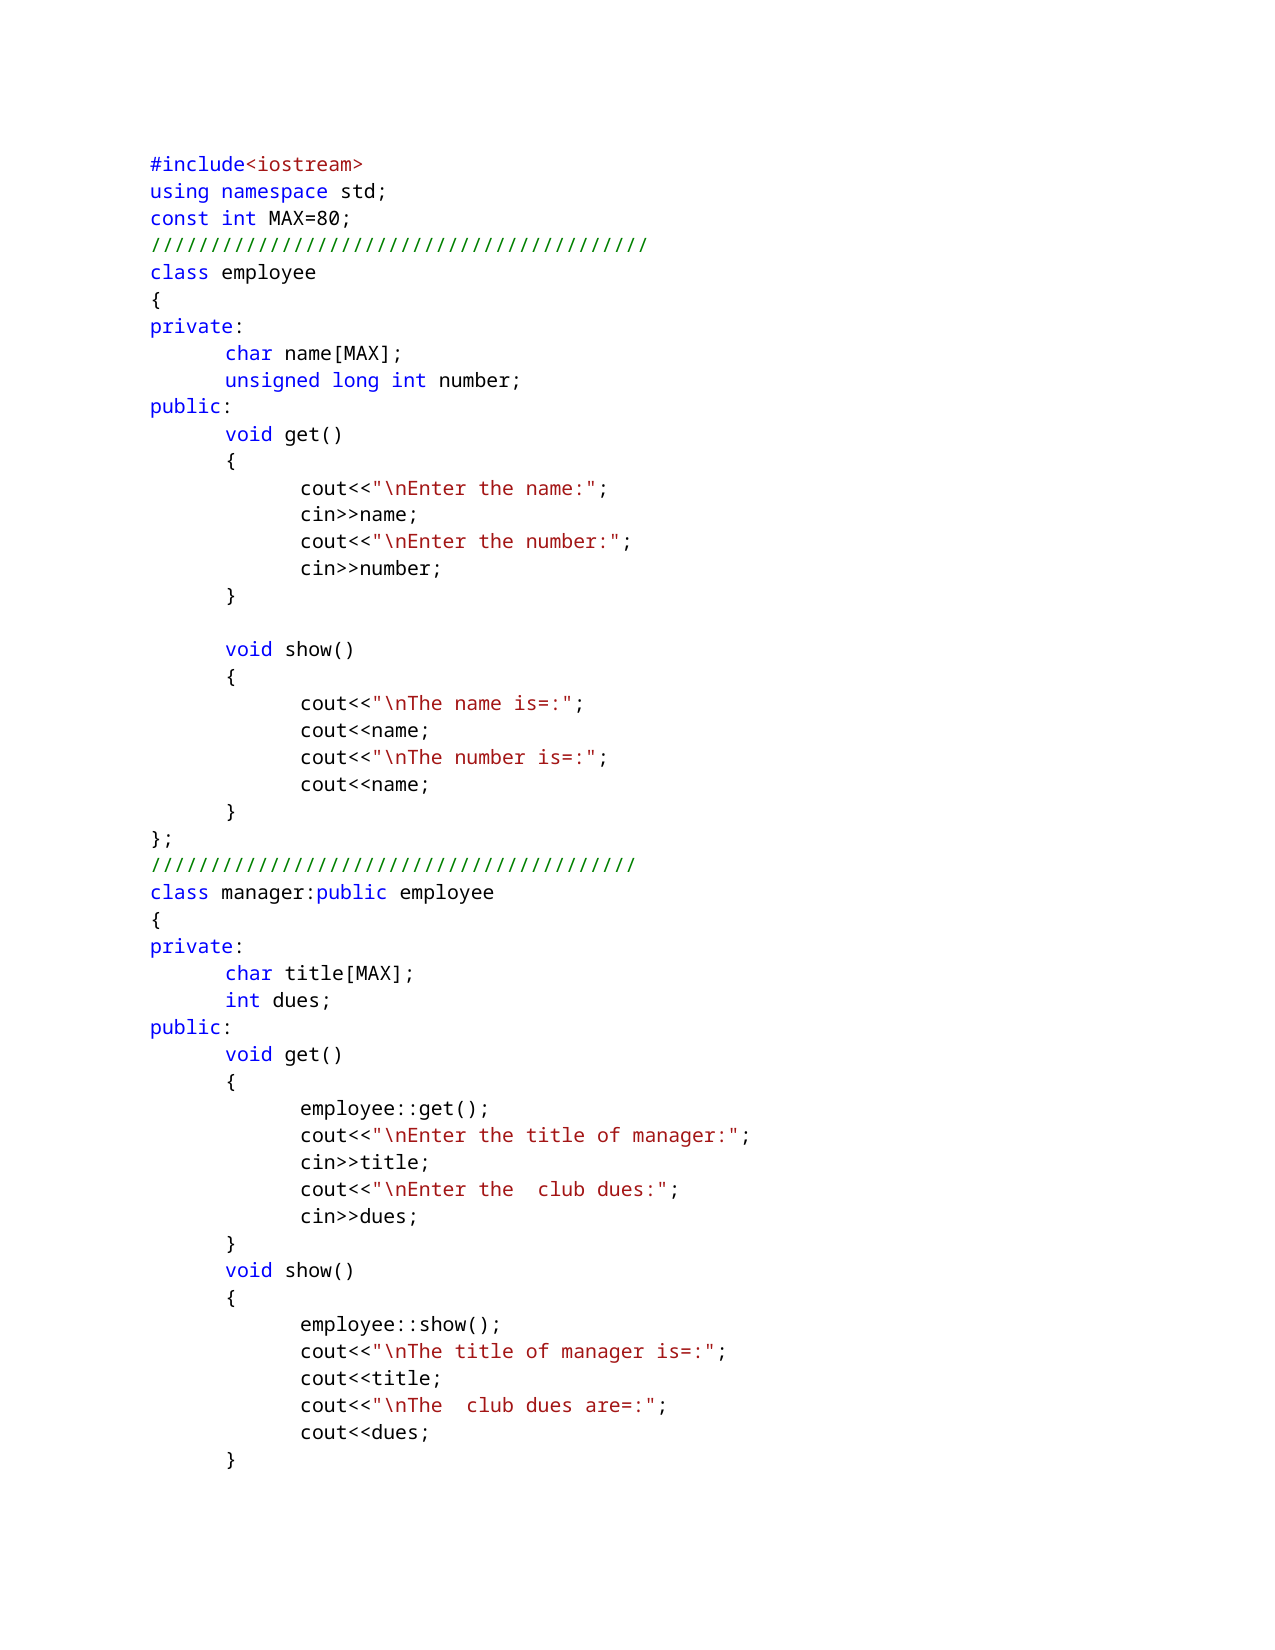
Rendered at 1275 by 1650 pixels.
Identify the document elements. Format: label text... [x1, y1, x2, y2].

text ///////////////////////////////////////// [150, 851, 1125, 878]
text } [150, 797, 1125, 824]
text employee::show(); [150, 1310, 1125, 1337]
text cin>>name; [150, 501, 1125, 528]
text { [150, 285, 1125, 312]
text { [150, 905, 1125, 932]
text void show() [150, 636, 1125, 663]
text cout<<"\nThe number is=:"; [150, 743, 1125, 771]
text private: [150, 932, 1125, 959]
text void get() [150, 1040, 1125, 1067]
text cout<<"\nEnter the club dues:"; [150, 1175, 1125, 1202]
text char name[MAX]; [150, 339, 1125, 366]
text cin>>dues; [150, 1202, 1125, 1229]
text class employee [150, 258, 1125, 285]
text cout<<"\nEnter the name:"; [150, 474, 1125, 501]
text employee::get(); [150, 1094, 1125, 1121]
text cout<<"\nEnter the number:"; [150, 528, 1125, 555]
text { [150, 663, 1125, 689]
text } [150, 582, 1125, 609]
text const int MAX=80; [150, 204, 1125, 231]
text public: [150, 1013, 1125, 1040]
text cout<<"\nEnter the title of manager:"; [150, 1121, 1125, 1148]
text cout<<name; [150, 717, 1125, 743]
text ////////////////////////////////////////// [150, 231, 1125, 258]
text { [150, 447, 1125, 474]
text cout<<name; [150, 771, 1125, 797]
text cout<<"\nThe name is=:"; [150, 689, 1125, 717]
text void show() [150, 1256, 1125, 1283]
text char title[MAX]; [150, 959, 1125, 986]
text { [150, 1283, 1125, 1310]
text } [150, 1445, 1125, 1472]
text int dues; [150, 986, 1125, 1013]
text cout<<"\nThe title of manager is=:"; [150, 1337, 1125, 1364]
text class manager:public employee [150, 878, 1125, 905]
text unsigned long int number; [150, 366, 1125, 393]
text private: [150, 312, 1125, 339]
text using namespace std; [150, 177, 1125, 204]
text }; [150, 824, 1125, 851]
text cin>>title; [150, 1148, 1125, 1175]
text cout<<"\nThe club dues are=:"; [150, 1391, 1125, 1418]
text void get() [150, 420, 1125, 447]
text #include<iostream> [150, 150, 1125, 177]
text public: [150, 393, 1125, 420]
text { [150, 1067, 1125, 1094]
text cout<<dues; [150, 1418, 1125, 1445]
text cin>>number; [150, 555, 1125, 582]
text } [150, 1229, 1125, 1256]
text cout<<title; [150, 1364, 1125, 1391]
